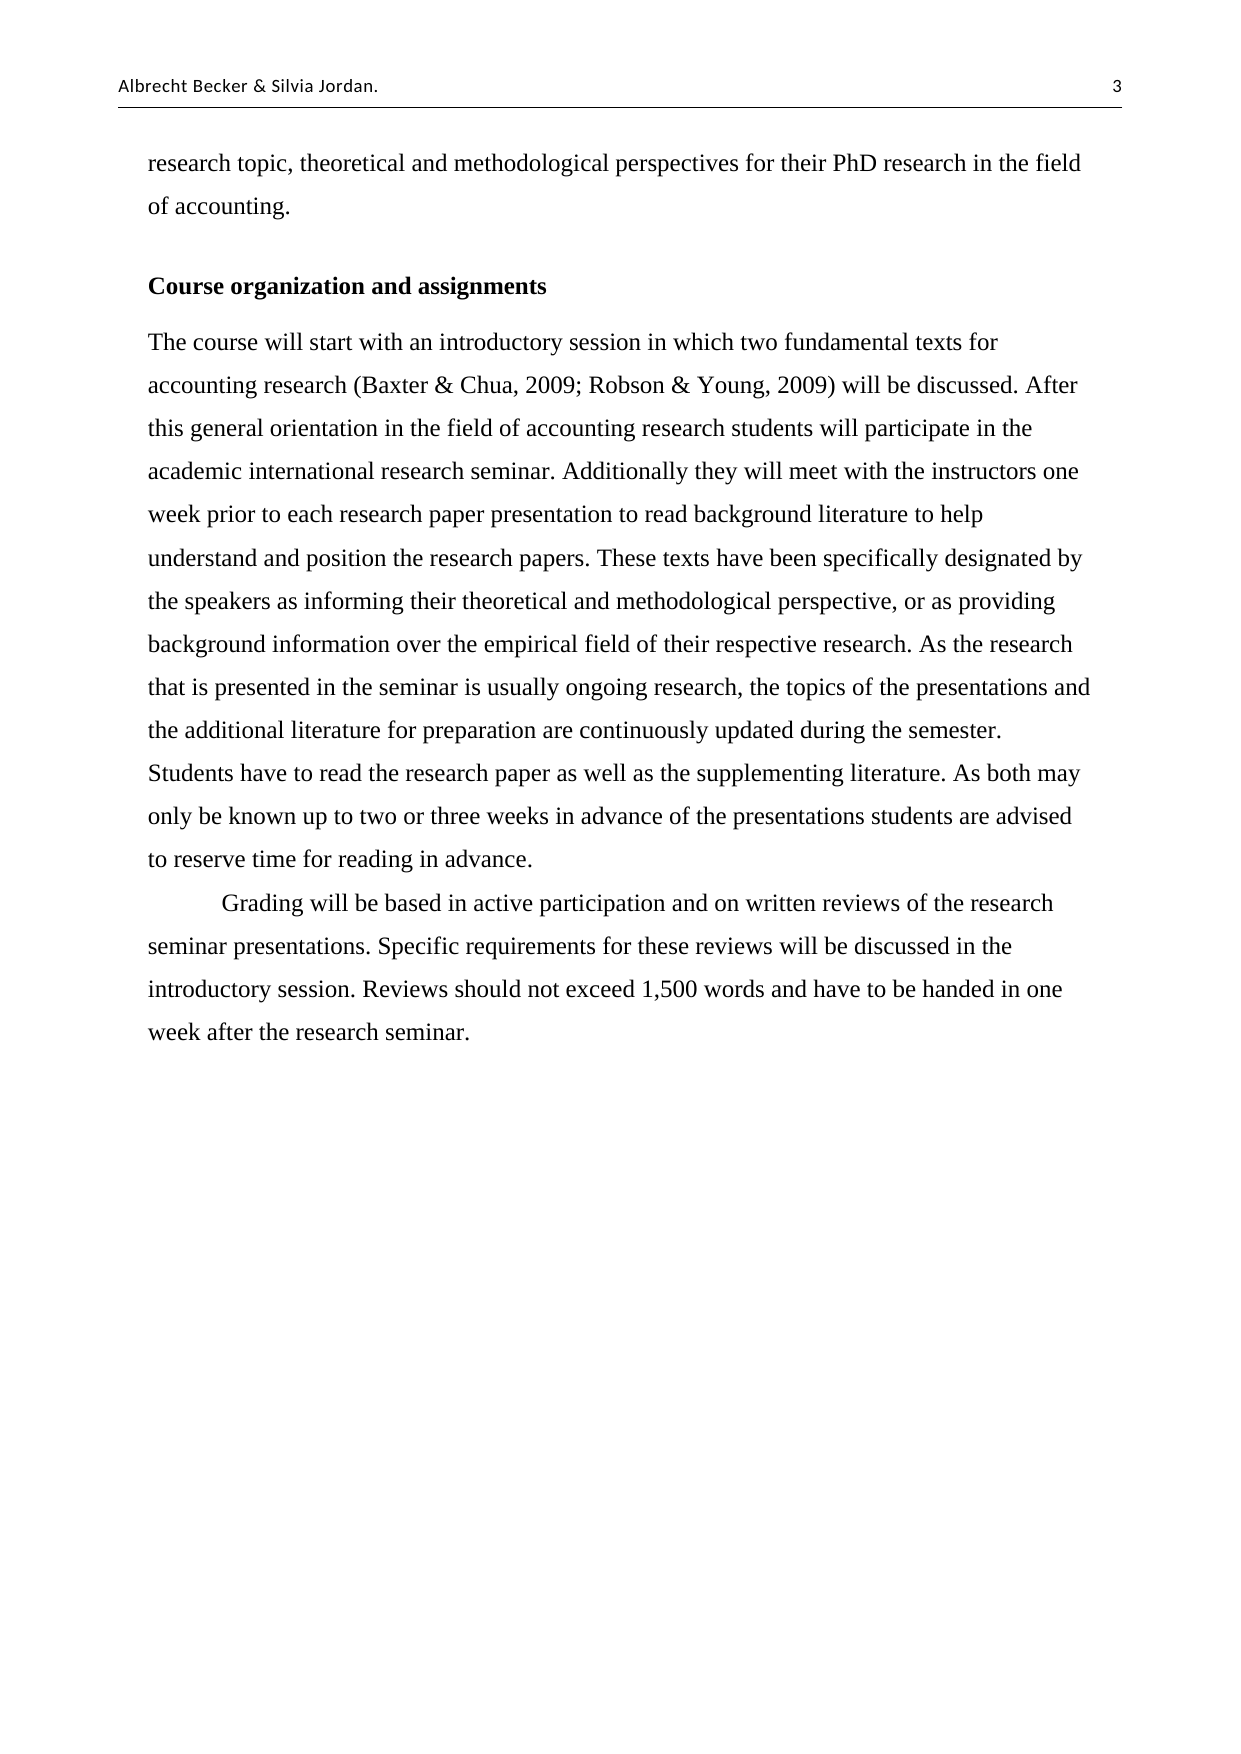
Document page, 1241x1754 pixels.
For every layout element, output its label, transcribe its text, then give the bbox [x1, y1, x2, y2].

text Grading will be based in active participation and on written reviews of the research seminar presentations. Specific requirements for these reviews will be discussed in the introductory session. Reviews should not exceed 1,500 words and have to be handed in one week after the research seminar. [148, 888, 1093, 1046]
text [148, 148, 1093, 219]
subtitle Course organization and assignments [148, 271, 1093, 300]
text The course will start with an introductory session in which two fundamental texts for accounting research (Baxter & Chua, 2009; Robson & Young, 2009) will be discussed. After this general orientation in the field of accounting research students will participate in the academic international research seminar. Additionally they will meet with the instructors one week prior to each research paper presentation to read background literature to help understand and position the research papers. These texts have been specifically designated by the speakers as informing their theoretical and methodological perspective, or as providing background information over the empirical field of their respective research. As the research that is presented in the seminar is usually ongoing research, the topics of the presentations and the additional literature for preparation are continuously updated during the semester. Students have to read the research paper as well as the supplementing literature. As both may only be known up to two or three weeks in advance of the presentations students are advised to reserve time for reading in advance. [148, 327, 1093, 873]
